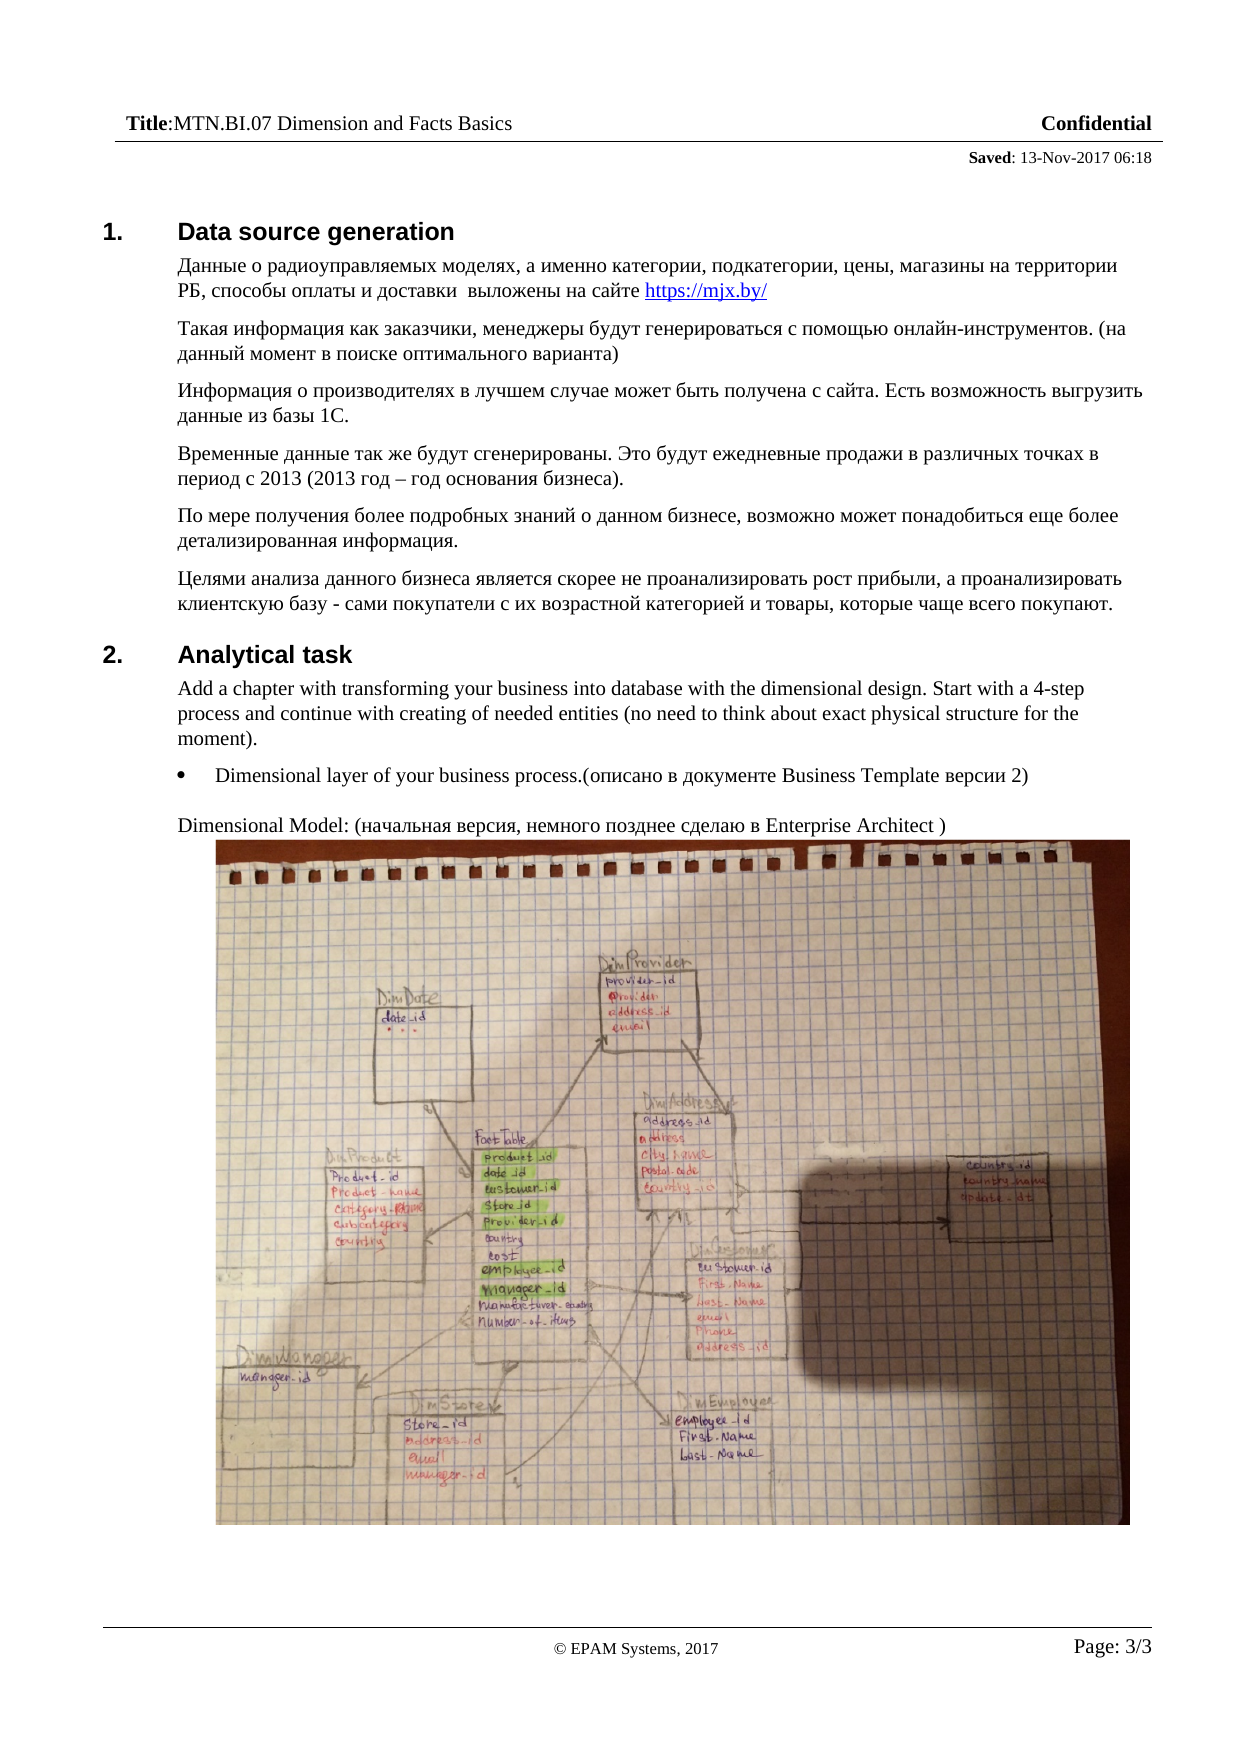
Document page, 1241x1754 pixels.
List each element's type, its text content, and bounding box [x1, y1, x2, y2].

text Данные о радиоуправляемых моделях, а именно категории, подкатегории, цены, магазины на территории РБ, способы оплаты и доставки выложены на сайте https://mjx.by/ [177, 252, 1152, 302]
subtitle Analytical task [102, 640, 1152, 668]
text Такая информация как заказчики, менеджеры будут генерироваться с помощью онлайн-инструментов. (на данный момент в поиске оптимального варианта) [177, 315, 1152, 365]
text Информация о производителях в лучшем случае может быть получена с сайта. Есть возможность выгрузить данные из базы 1С. [177, 377, 1152, 427]
list Dimensional layer of your business process.(описано в документе Business Template версии 2) [177, 762, 1152, 787]
subtitle Data source generation [102, 217, 1152, 246]
picture [217, 840, 1129, 1525]
text Целями анализа данного бизнеса является скорее не проанализировать рост прибыли, а проанализировать клиентскую базу - сами покупатели с их возрастной категорией и товары, которые чаще всего покупают. [177, 565, 1152, 615]
text Add a chapter with transforming your business into database with the dimensional design. Start with a 4-step process and continue with creating of needed entities (no need to think about exact physical structure for the moment). [177, 675, 1152, 750]
text Временные данные так же будут сгенерированы. Это будут ежедневные продажи в различных точках в период с 2013 (2013 год – год основания бизнеса). [177, 440, 1152, 490]
text По мере получения более подробных знаний о данном бизнесе, возможно может понадобиться еще более детализированная информация. [177, 502, 1152, 552]
list Dimensional Model: (начальная версия, немного позднее сделаю в Enterprise Architect ) [177, 812, 1152, 837]
